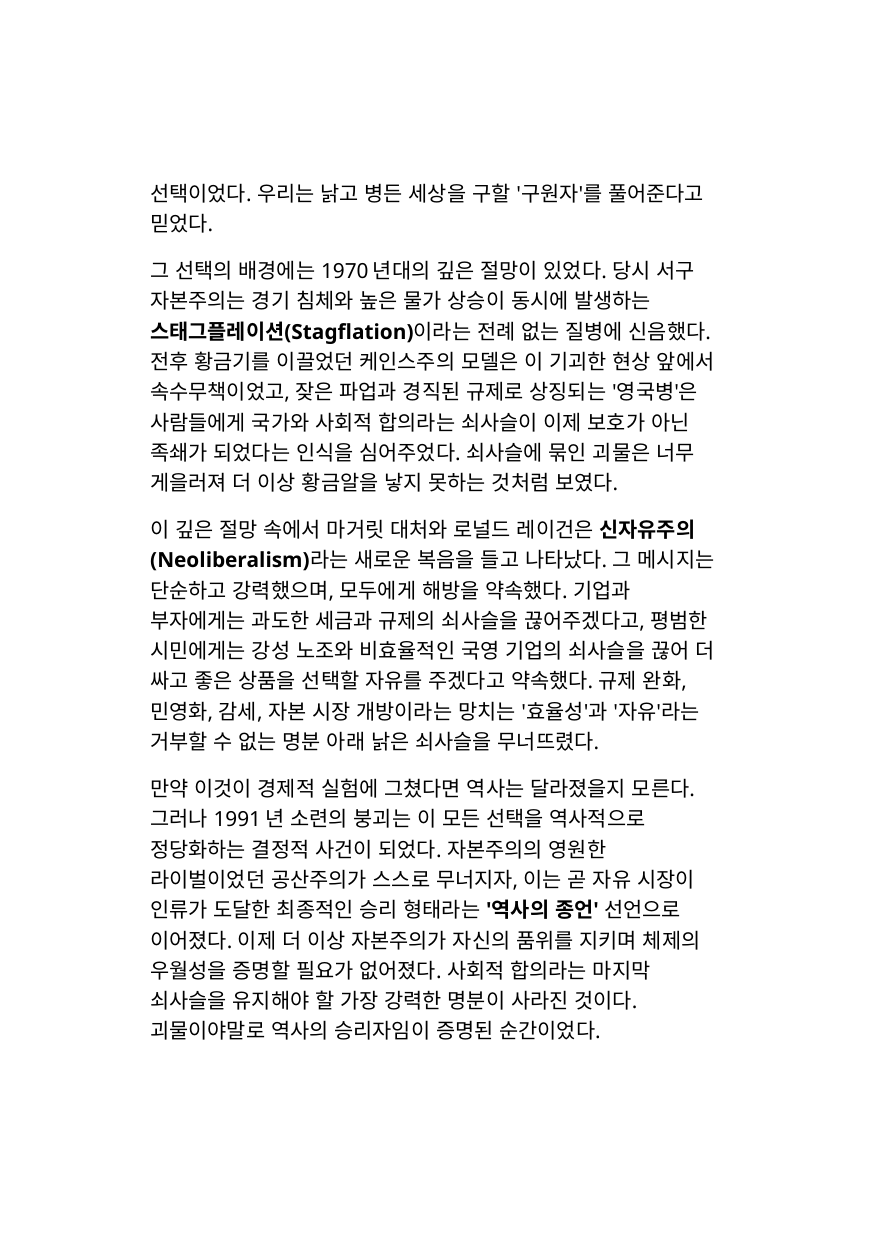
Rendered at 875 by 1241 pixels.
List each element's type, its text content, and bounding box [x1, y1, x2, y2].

text 이 깊은 절망 속에서 마거릿 대처와 로널드 레이건은 신자유주의(Neoliberalism)라는 새로운 복음을 들고 나타났다. 그 메시지는 단순하고 강력했으며, 모두에게 해방을 약속했다. 기업과 부자에게는 과도한 세금과 규제의 쇠사슬을 끊어주겠다고, 평범한 시민에게는 강성 노조와 비효율적인 국영 기업의 쇠사슬을 끊어 더 싸고 좋은 상품을 선택할 자유를 주겠다고 약속했다. 규제 완화, 민영화, 감세, 자본 시장 개방이라는 망치는 '효율성'과 '자유'라는 거부할 수 없는 명분 아래 낡은 쇠사슬을 무너뜨렸다. [150, 513, 724, 756]
text 그 선택의 배경에는 1970년대의 깊은 절망이 있었다. 당시 서구 자본주의는 경기 침체와 높은 물가 상승이 동시에 발생하는 스태그플레이션(Stagflation)이라는 전례 없는 질병에 신음했다. 전후 황금기를 이끌었던 케인스주의 모델은 이 기괴한 현상 앞에서 속수무책이었고, 잦은 파업과 경직된 규제로 상징되는 '영국병'은 사람들에게 국가와 사회적 합의라는 쇠사슬이 이제 보호가 아닌 족쇄가 되었다는 인식을 심어주었다. 쇠사슬에 묶인 괴물은 너무 게을러져 더 이상 황금알을 낳지 못하는 것처럼 보였다. [150, 254, 724, 497]
text 만약 이것이 경제적 실험에 그쳤다면 역사는 달라졌을지 모른다. 그러나 1991년 소련의 붕괴는 이 모든 선택을 역사적으로 정당화하는 결정적 사건이 되었다. 자본주의의 영원한 라이벌이었던 공산주의가 스스로 무너지자, 이는 곧 자유 시장이 인류가 도달한 최종적인 승리 형태라는 '역사의 종언' 선언으로 이어졌다. 이제 더 이상 자본주의가 자신의 품위를 지키며 체제의 우월성을 증명할 필요가 없어졌다. 사회적 합의라는 마지막 쇠사슬을 유지해야 할 가장 강력한 명분이 사라진 것이다. 괴물이야말로 역사의 승리자임이 증명된 순간이었다. [150, 772, 724, 1045]
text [150, 177, 724, 238]
